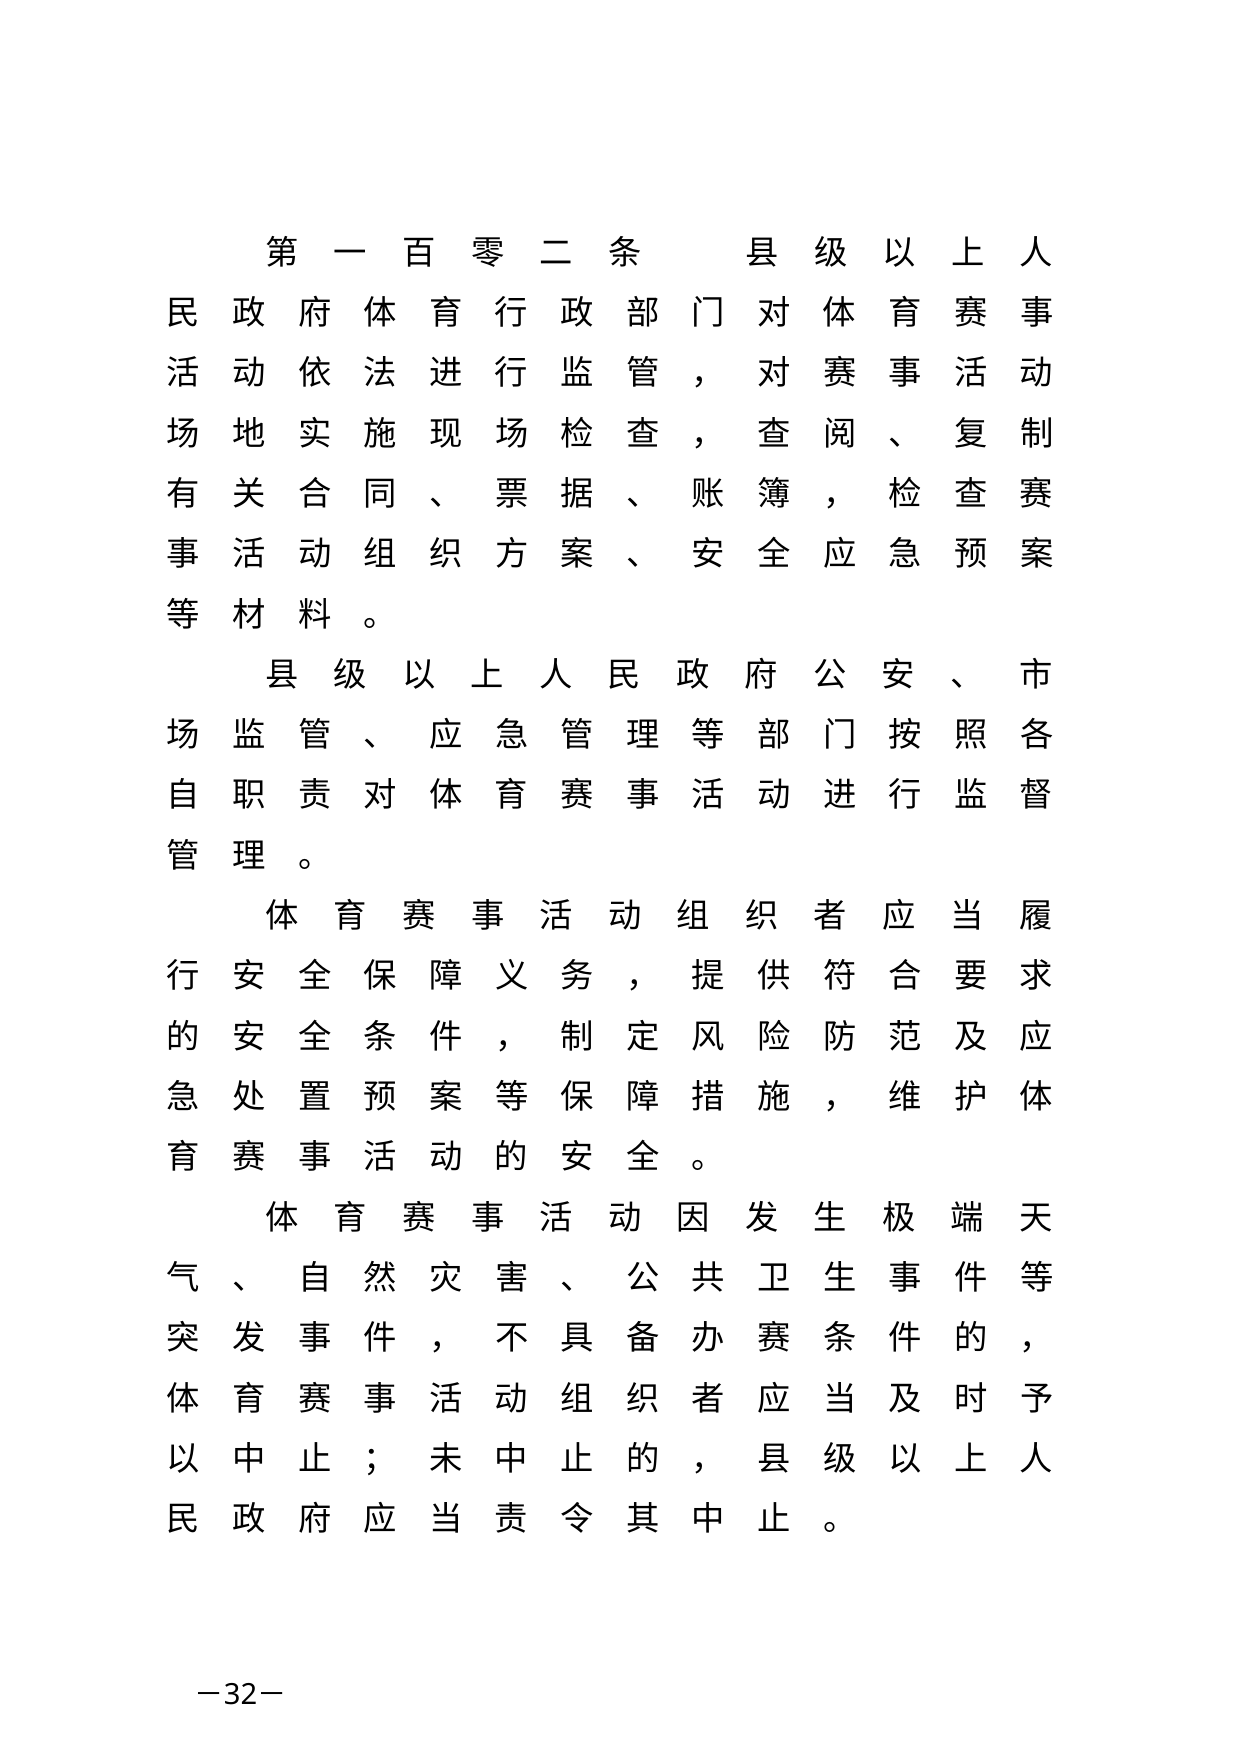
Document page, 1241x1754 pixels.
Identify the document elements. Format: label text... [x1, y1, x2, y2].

text 体育赛事活动组织者应当履行安全保障义务，提供符合要求的安全条件，制定风险防范及应急处置预案等保障措施，维护体育赛事活动的安全。 [167, 883, 1085, 1184]
text 体育赛事活动因发生极端天气、自然灾害、公共卫生事件等突发事件，不具备办赛条件的，体育赛事活动组织者应当及时予以中止；未中止的，县级以上人民政府应当责令其中止。 [167, 1184, 1085, 1546]
text 第一百零二条 县级以上人民政府体育行政部门对体育赛事活动依法进行监管，对赛事活动场地实施现场检查，查阅、复制有关合同、票据、账簿，检查赛事活动组织方案、安全应急预案等材料。 [167, 219, 1085, 642]
text 县级以上人民政府公安、市场监管、应急管理等部门按照各自职责对体育赛事活动进行监督管理。 [167, 642, 1085, 883]
